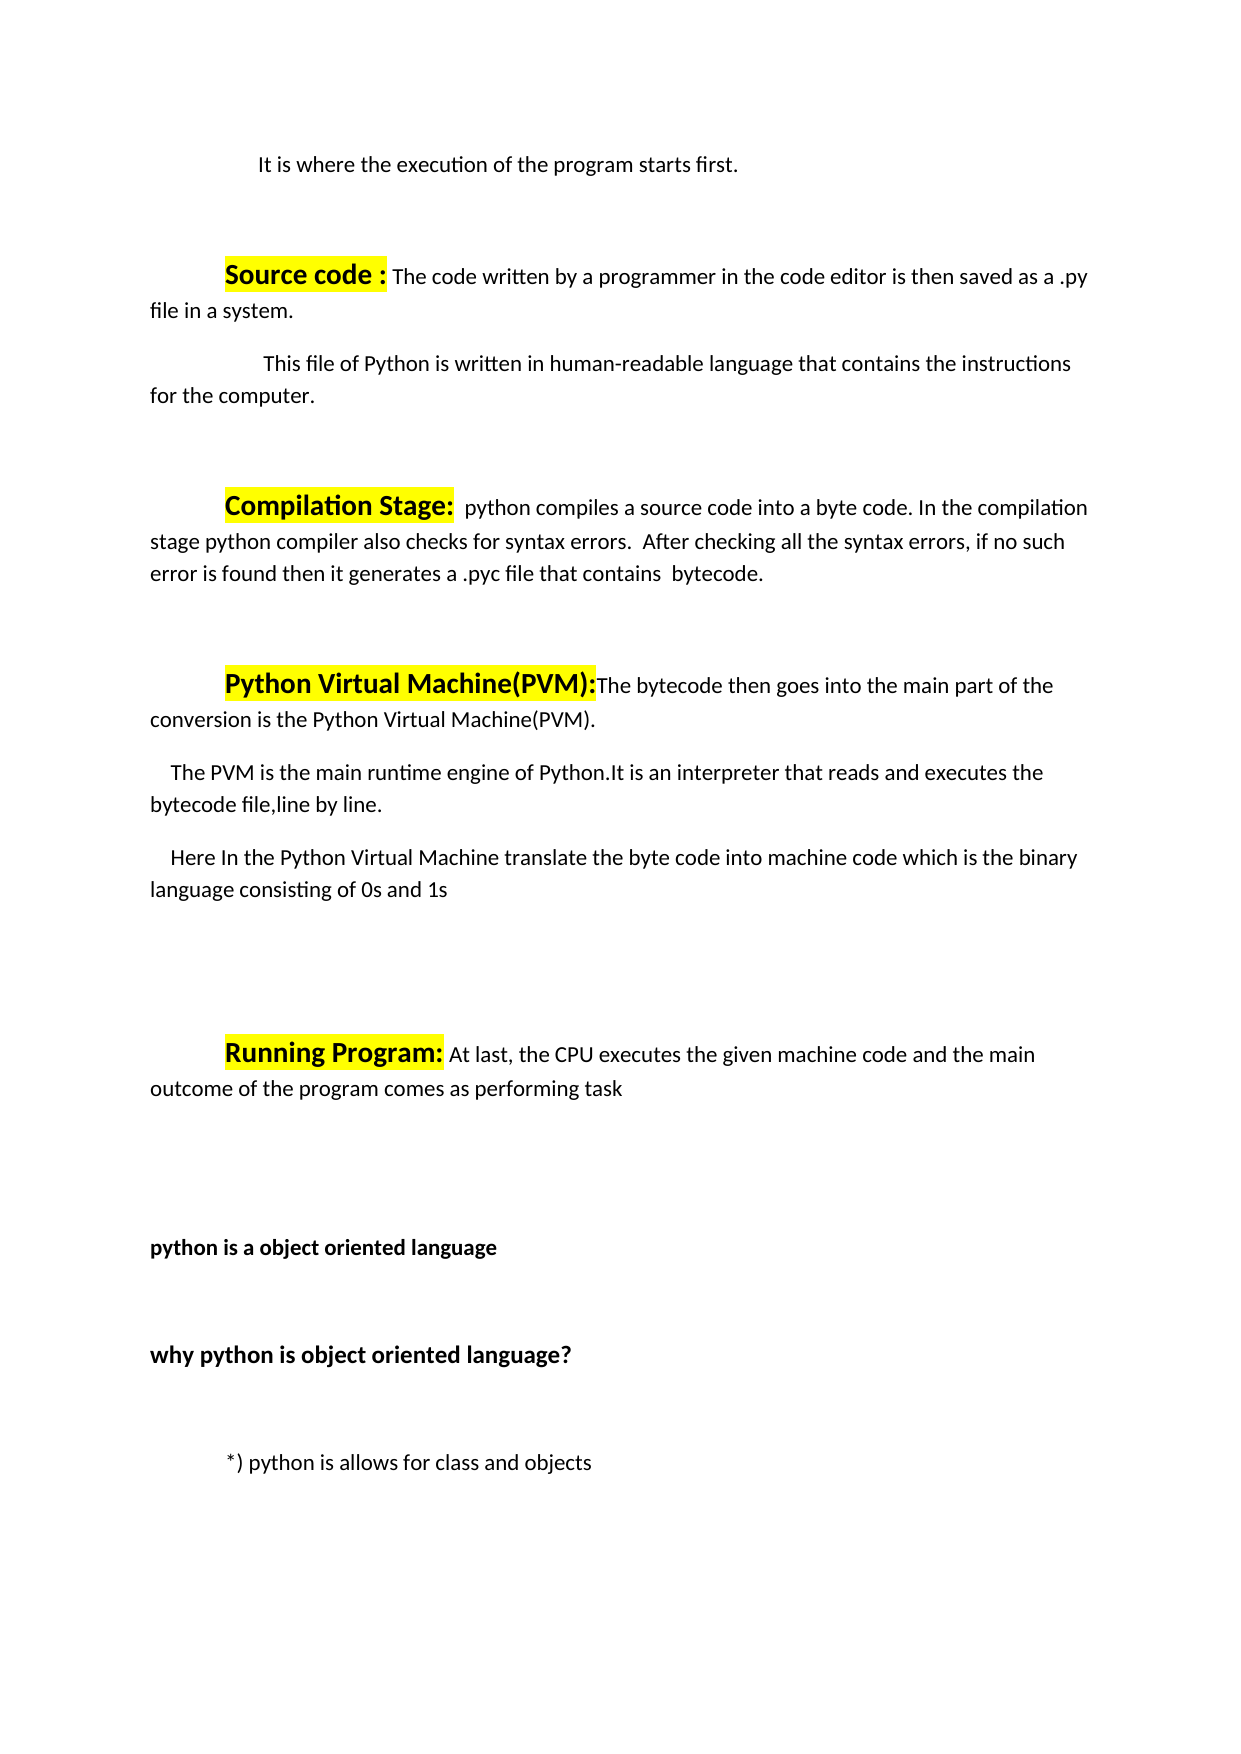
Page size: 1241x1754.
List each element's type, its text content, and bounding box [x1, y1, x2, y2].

text Compilation Stage: python compiles a source code into a byte code. In the compilation stage python compiler also checks for syntax errors. After checking all the syntax errors, if no such error is found then it generates a .pyc file that contains bytecode. [150, 487, 1090, 587]
text The PVM is the main runtime engine of Python.It is an interpreter that reads and executes the bytecode file,line by line. [150, 758, 1090, 818]
text Python Virtual Machine(PVM):The bytecode then goes into the main part of the conversion is the Python Virtual Machine(PVM). [150, 665, 1090, 733]
text Running Program: At last, the CPU executes the given machine code and the main outcome of the program comes as performing task [150, 1034, 1090, 1102]
text why python is object oriented language? [150, 1339, 1090, 1370]
text It is where the execution of the program starts first. [150, 150, 1090, 178]
text Source code : The code written by a programmer in the code editor is then saved as a .py file in a system. [150, 256, 1090, 324]
text python is a object oriented language [150, 1233, 1090, 1261]
text Here In the Python Virtual Machine translate the byte code into machine code which is the binary language consisting of 0s and 1s [150, 843, 1090, 903]
text *) python is allows for class and objects [150, 1448, 1090, 1476]
text This file of Python is written in human-readable language that contains the instructions for the computer. [150, 349, 1090, 409]
